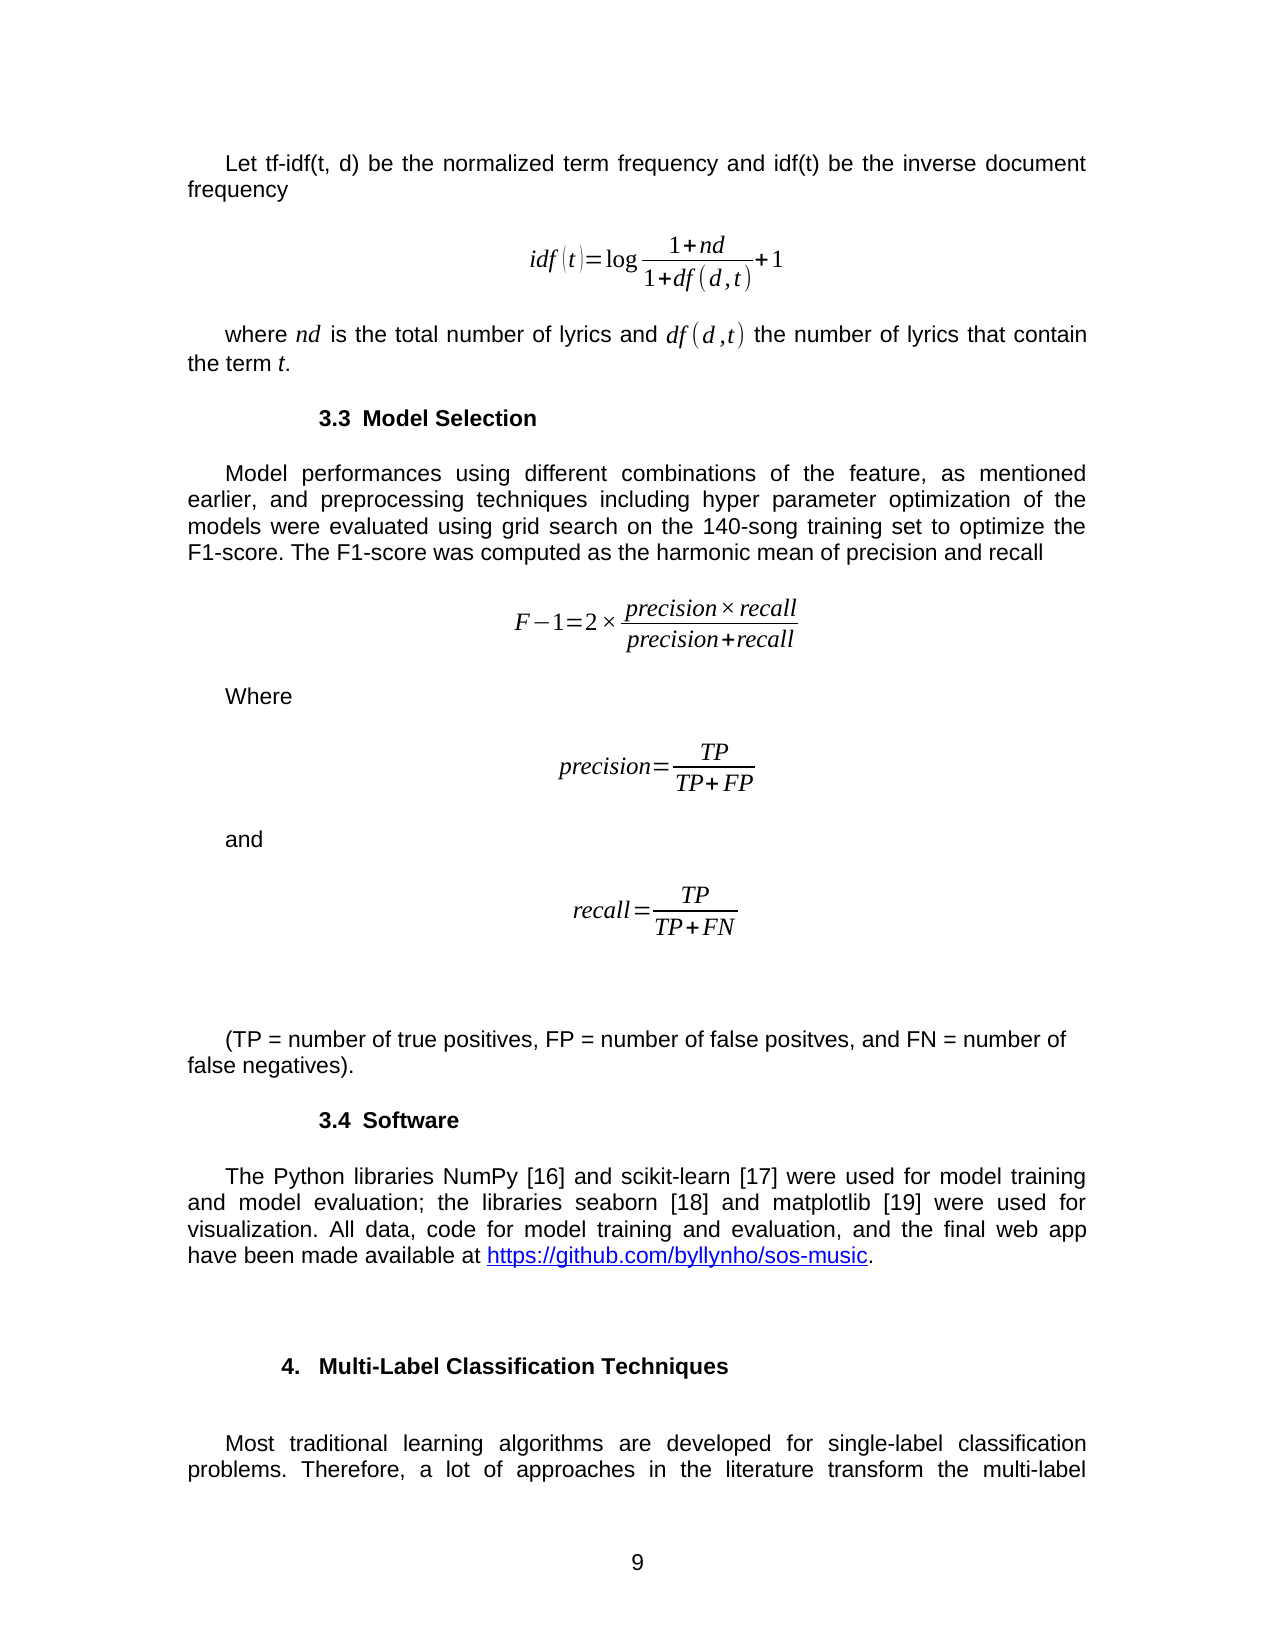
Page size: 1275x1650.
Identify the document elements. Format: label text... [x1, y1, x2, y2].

text The Python libraries NumPy [16] and scikit-learn [17] were used for model training and model evaluation; the libraries seaborn [18] and matplotlib [19] were used for visualization. All data, code for model training and evaluation, and the final web app have been made available at https://github.com/byllynho/sos-music. [187, 1163, 1087, 1268]
list Multi-Label Classification Techniques [281, 1353, 1087, 1379]
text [187, 1429, 1087, 1482]
text Where [187, 683, 1087, 709]
text Let tf-idf(t, d) be the normalized term frequency and idf(t) be the inverse document frequency [187, 150, 1087, 203]
text Model performances using different combinations of the feature, as mentioned earlier, and preprocessing techniques including hyper parameter optimization of the models were evaluated using grid search on the 140-song training set to optimize the F1-score. The F1-score was computed as the harmonic mean of precision and recall [187, 460, 1087, 566]
list Model Selection [319, 404, 1087, 431]
text where is the total number of lyrics and the number of lyrics that contain the term t. [187, 319, 1087, 376]
text and [187, 826, 1087, 853]
text (TP = number of true positives, FP = number of false positves, and FN = number of false negatives). [187, 1026, 1087, 1078]
list Software [319, 1107, 1087, 1134]
